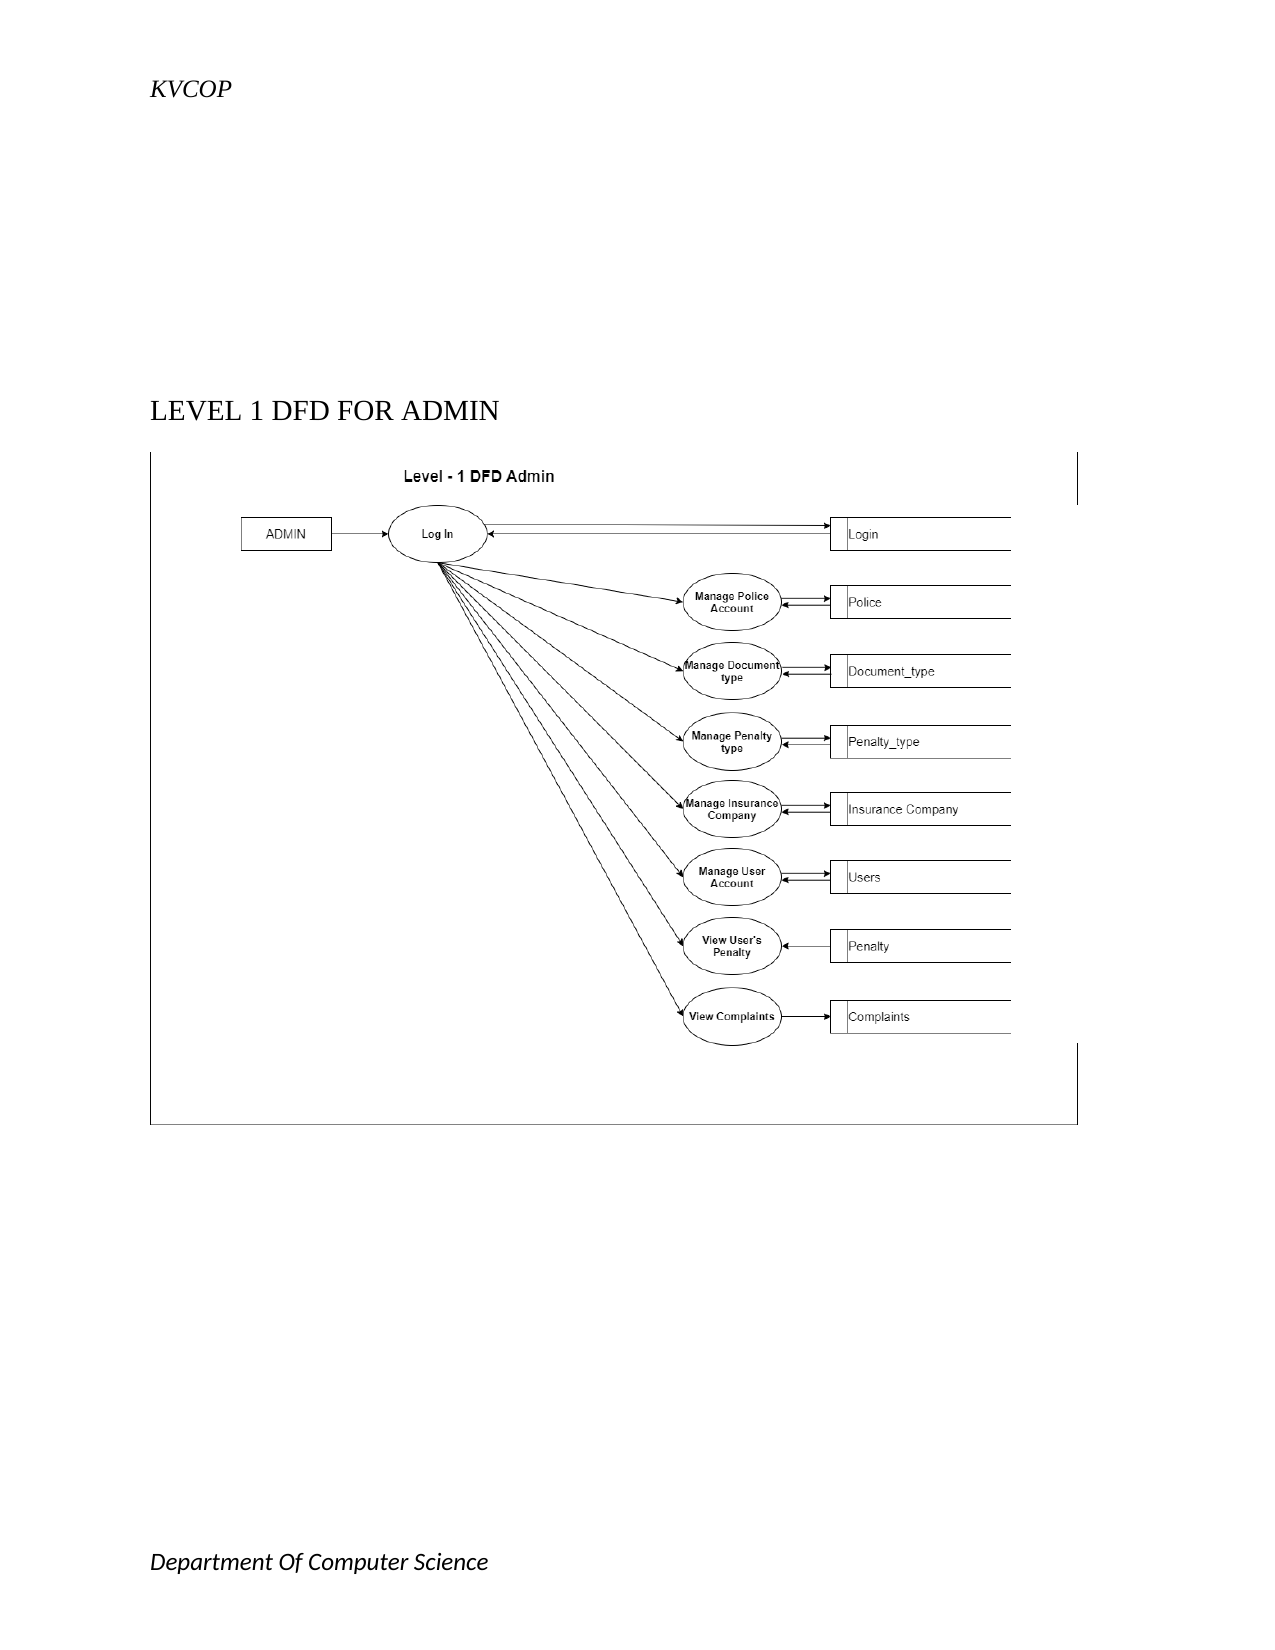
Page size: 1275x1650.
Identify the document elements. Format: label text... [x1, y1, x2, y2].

picture [150, 452, 1125, 1125]
text LEVEL 1 DFD FOR ADMIN [150, 393, 1125, 426]
